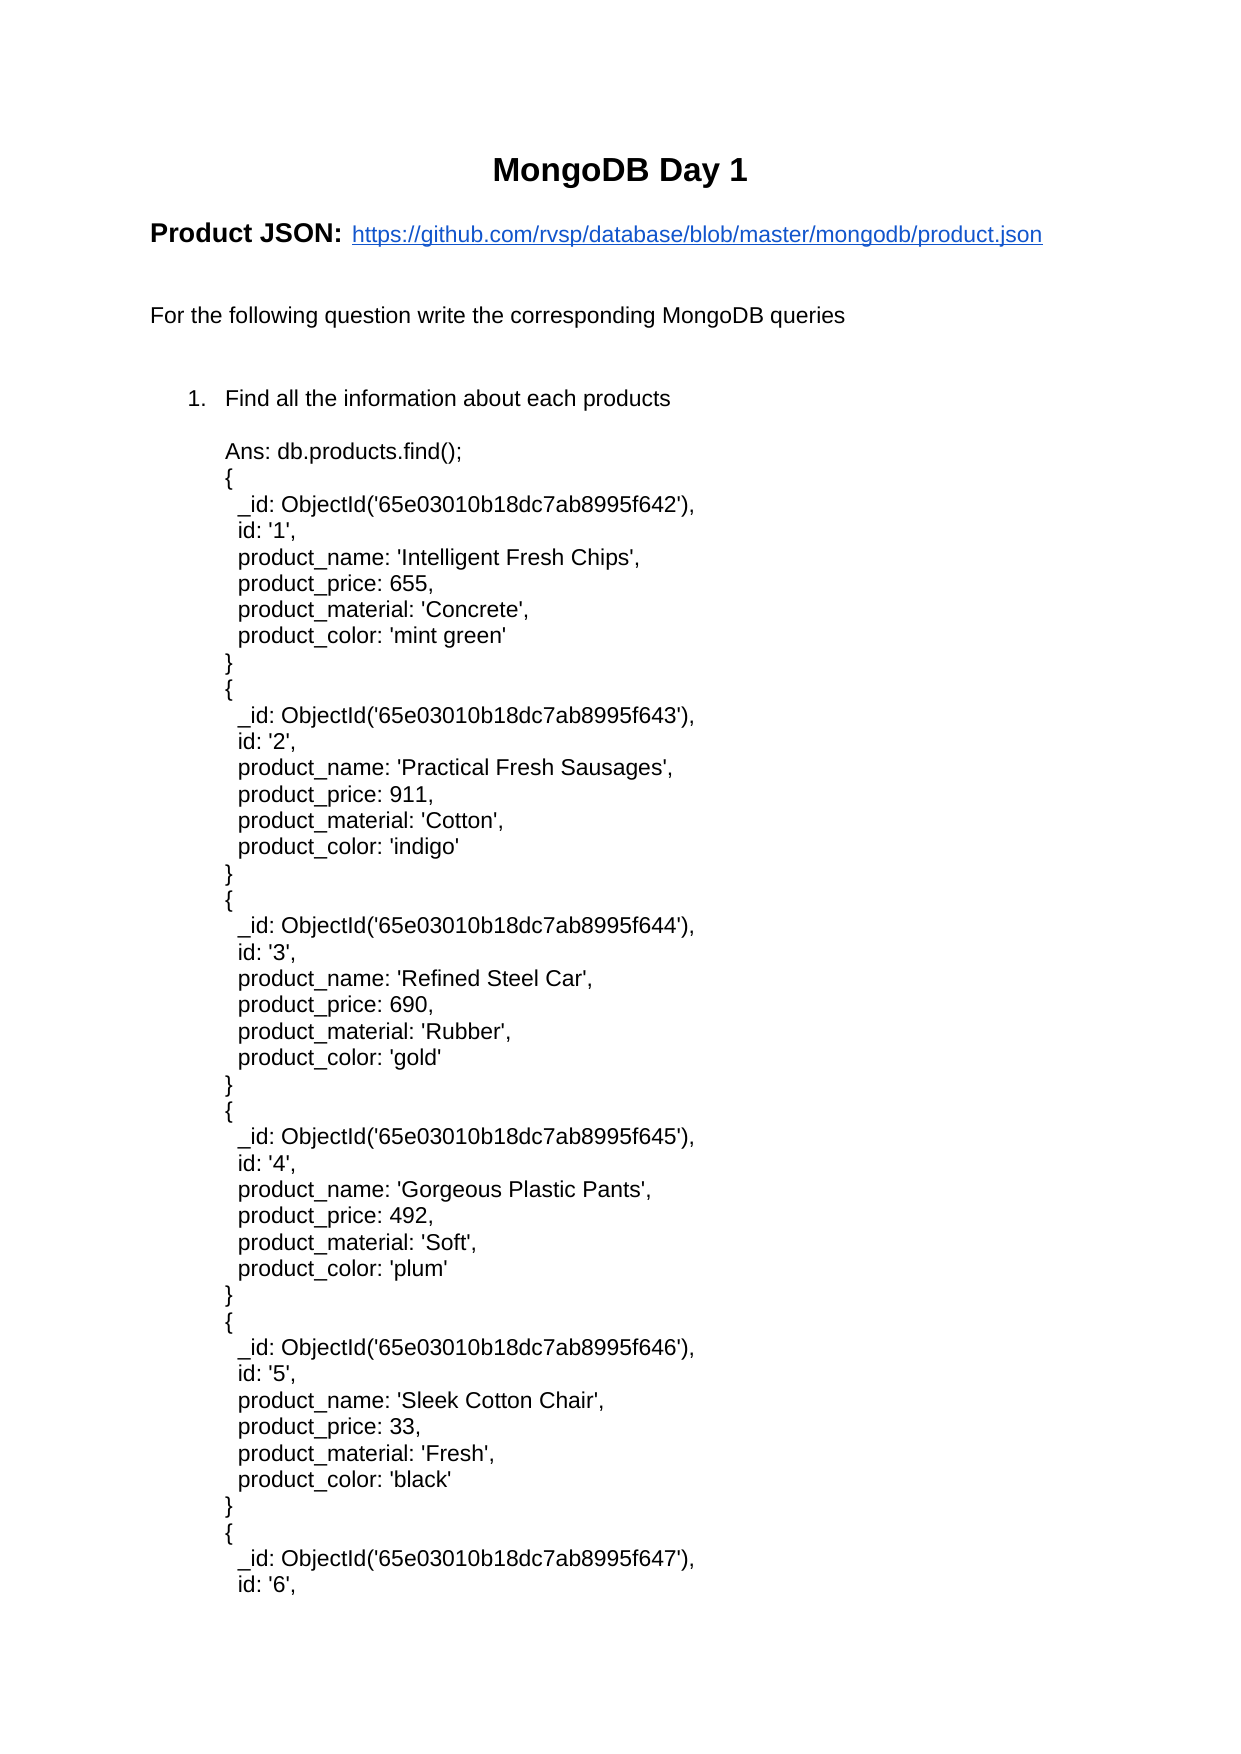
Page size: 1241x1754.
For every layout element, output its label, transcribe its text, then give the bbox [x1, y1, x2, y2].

text For the following question write the corresponding MongoDB queries [150, 302, 1090, 328]
text MongoDB Day 1 [150, 150, 1090, 188]
text product_material: 'Concrete', [225, 596, 1090, 622]
text product_color: 'plum' [225, 1255, 1090, 1281]
text _id: ObjectId('65e03010b18dc7ab8995f647'), [225, 1545, 1090, 1571]
text product_material: 'Fresh', [225, 1439, 1090, 1466]
text product_color: 'black' [225, 1466, 1090, 1492]
text { [225, 675, 1090, 702]
text } [225, 860, 1090, 886]
text id: '2', [225, 728, 1090, 754]
text product_material: 'Cotton', [225, 807, 1090, 833]
text product_color: 'gold' [225, 1044, 1090, 1071]
text product_price: 690, [225, 991, 1090, 1018]
text id: '6', [225, 1571, 1090, 1598]
text product_name: 'Refined Steel Car', [225, 965, 1090, 991]
text id: '4', [225, 1149, 1090, 1176]
text } [225, 1492, 1090, 1518]
text product_color: 'indigo' [225, 833, 1090, 860]
text _id: ObjectId('65e03010b18dc7ab8995f642'), [225, 491, 1090, 517]
text Product JSON: https://github.com/rvsp/database/blob/master/mongodb/product.json [150, 217, 1090, 248]
text product_name: 'Sleek Cotton Chair', [225, 1387, 1090, 1413]
text id: '3', [225, 939, 1090, 965]
text product_price: 655, [225, 570, 1090, 596]
text id: '1', [225, 517, 1090, 543]
text product_price: 33, [225, 1413, 1090, 1439]
text { [225, 464, 1090, 491]
text } [225, 649, 1090, 675]
text { [225, 886, 1090, 912]
text product_name: 'Intelligent Fresh Chips', [225, 543, 1090, 570]
text { [225, 1518, 1090, 1545]
text } [225, 1071, 1090, 1097]
list Find all the information about each products [187, 385, 1090, 412]
text Ans: db.products.find(); [225, 438, 1090, 464]
text product_material: 'Soft', [225, 1229, 1090, 1255]
text _id: ObjectId('65e03010b18dc7ab8995f643'), [225, 702, 1090, 728]
text product_name: 'Gorgeous Plastic Pants', [225, 1176, 1090, 1202]
text } [225, 1281, 1090, 1308]
text id: '5', [225, 1360, 1090, 1387]
text { [225, 1308, 1090, 1334]
text product_name: 'Practical Fresh Sausages', [225, 754, 1090, 781]
text { [225, 1097, 1090, 1123]
text product_price: 911, [225, 781, 1090, 807]
text _id: ObjectId('65e03010b18dc7ab8995f646'), [225, 1334, 1090, 1360]
text product_color: 'mint green' [225, 622, 1090, 649]
text product_price: 492, [225, 1202, 1090, 1229]
text _id: ObjectId('65e03010b18dc7ab8995f644'), [225, 912, 1090, 939]
text _id: ObjectId('65e03010b18dc7ab8995f645'), [225, 1123, 1090, 1149]
text product_material: 'Rubber', [225, 1018, 1090, 1044]
